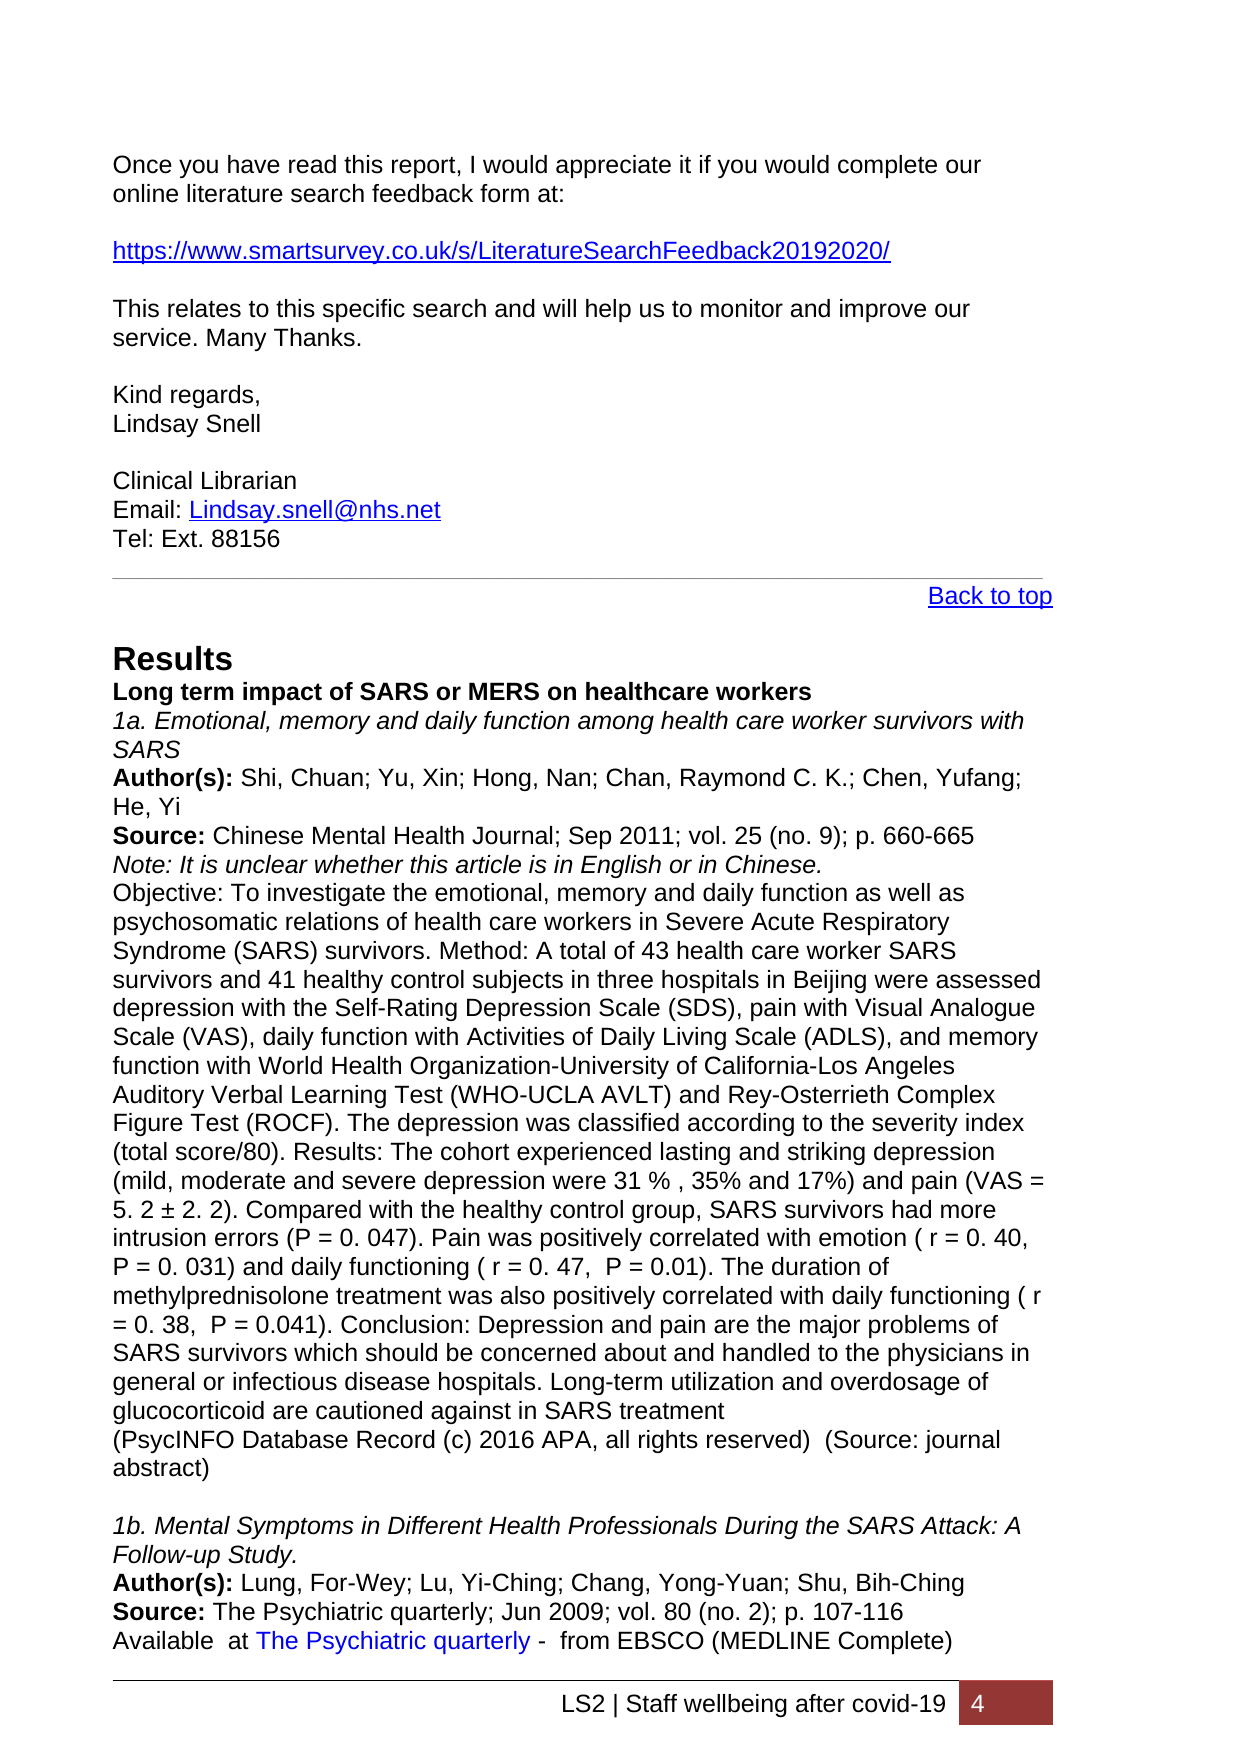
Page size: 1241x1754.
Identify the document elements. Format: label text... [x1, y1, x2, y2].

text Results [112, 639, 1053, 677]
text Author(s): Shi, Chuan; Yu, Xin; Hong, Nan; Chan, Raymond C. K.; Chen, Yufang; He, Yi [112, 763, 1053, 821]
text Back to top [112, 581, 1053, 610]
text (PsycINFO Database Record (c) 2016 APA, all rights reserved) (Source: journal abstract) [112, 1425, 1053, 1482]
text https://www.smartsurvey.co.uk/s/LiteratureSearchFeedback20192020/ [112, 236, 1053, 265]
text Clinical Librarian [112, 466, 1053, 495]
text Available at The Psychiatric quarterly - from EBSCO (MEDLINE Complete) [112, 1626, 1053, 1655]
text Email: Lindsay.snell@nhs.net [112, 495, 1053, 524]
subtitle 1b. Mental Symptoms in Different Health Professionals During the SARS Attack: A Follow-up Study. [112, 1511, 1053, 1568]
text ___________________________________________________________________ [112, 552, 1053, 581]
text Objective: To investigate the emotional, memory and daily function as well as psychosomatic relations of health care workers in Severe Acute Respiratory Syndrome (SARS) survivors. Method: A total of 43 health care worker SARS survivors and 41 healthy control subjects in three hospitals in Beijing were assessed depression with the Self-Rating Depression Scale (SDS), pain with Visual Analogue Scale (VAS), daily function with Activities of Daily Living Scale (ADLS), and memory function with World Health Organization-University of California-Los Angeles Auditory Verbal Learning Test (WHO-UCLA AVLT) and Rey-Osterrieth Complex Figure Test (ROCF). The depression was classified according to the severity index (total score/80). Results: The cohort experienced lasting and striking depression (mild, moderate and severe depression were 31 % , 35% and 17%) and pain (VAS = 5. 2 ± 2. 2). Compared with the healthy control group, SARS survivors had more intrusion errors (P = 0. 047). Pain was positively correlated with emotion ( r = 0. 40, P = 0. 031) and daily functioning ( r = 0. 47, P = 0.01). The duration of methylprednisolone treatment was also positively correlated with daily functioning ( r = 0. 38, P = 0.041). Conclusion: Depression and pain are the major problems of SARS survivors which should be concerned about and handled to the physicians in general or infectious disease hospitals. Long-term utilization and overdosage of glucocorticoid are cautioned against in SARS treatment [112, 878, 1053, 1425]
text Source: The Psychiatric quarterly; Jun 2009; vol. 80 (no. 2); p. 107-116 [112, 1597, 1053, 1626]
subtitle Long term impact of SARS or MERS on healthcare workers [112, 677, 1053, 706]
subtitle 1a. Emotional, memory and daily function among health care worker survivors with SARS [112, 706, 1053, 763]
text This relates to this specific search and will help us to monitor and improve our service. Many Thanks. [112, 294, 1053, 351]
text Tel: Ext. 88156 [112, 524, 1053, 552]
text Note: It is unclear whether this article is in English or in Chinese. [112, 850, 1053, 878]
text Source: Chinese Mental Health Journal; Sep 2011; vol. 25 (no. 9); p. 660-665 [112, 821, 1053, 850]
text Lindsay Snell [112, 409, 1053, 437]
text Once you have read this report, I would appreciate it if you would complete our online literature search feedback form at: [112, 150, 1053, 207]
text Kind regards, [112, 380, 1053, 409]
text Author(s): Lung, For-Wey; Lu, Yi-Ching; Chang, Yong-Yuan; Shu, Bih-Ching [112, 1568, 1053, 1597]
